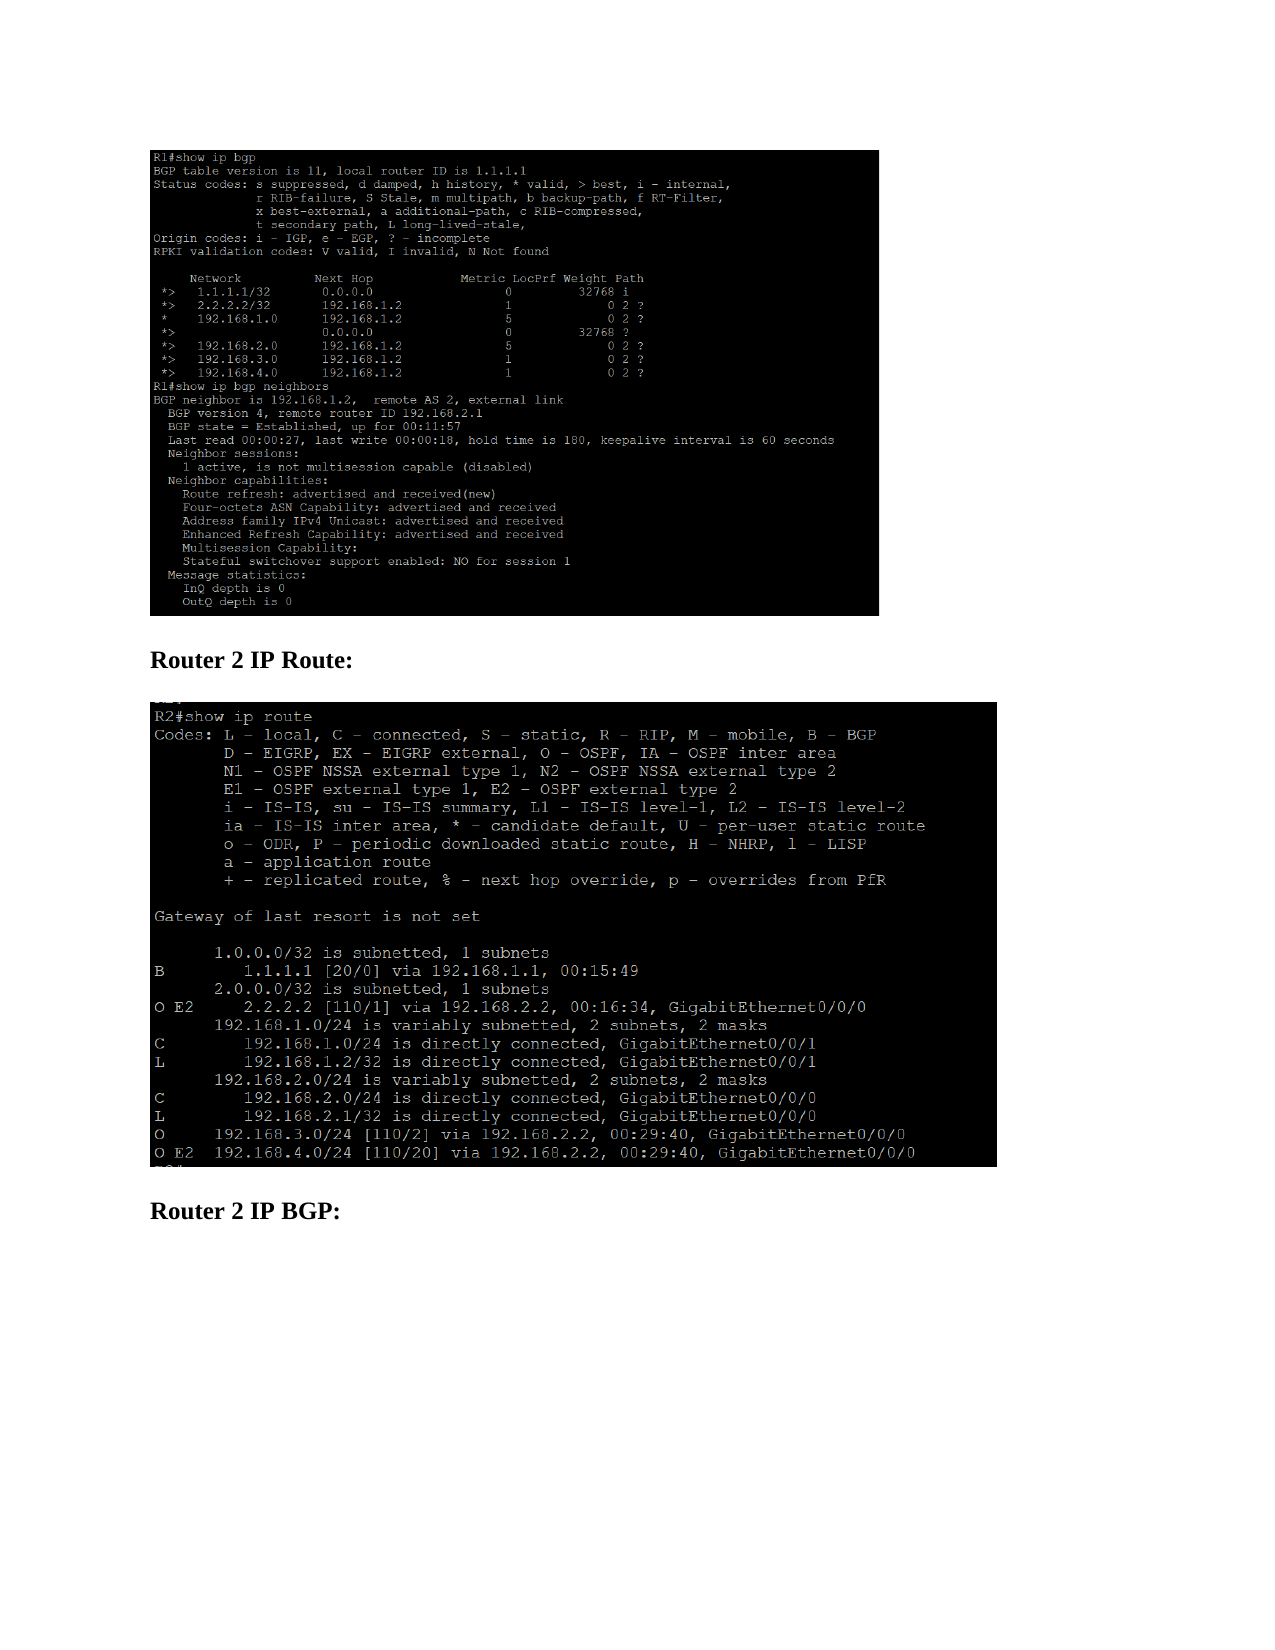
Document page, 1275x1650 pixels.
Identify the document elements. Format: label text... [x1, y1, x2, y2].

picture [150, 702, 997, 1167]
text Router 2 IP Route: [150, 645, 1125, 673]
text Router 2 IP BGP: [150, 1196, 1125, 1224]
picture [150, 150, 880, 616]
